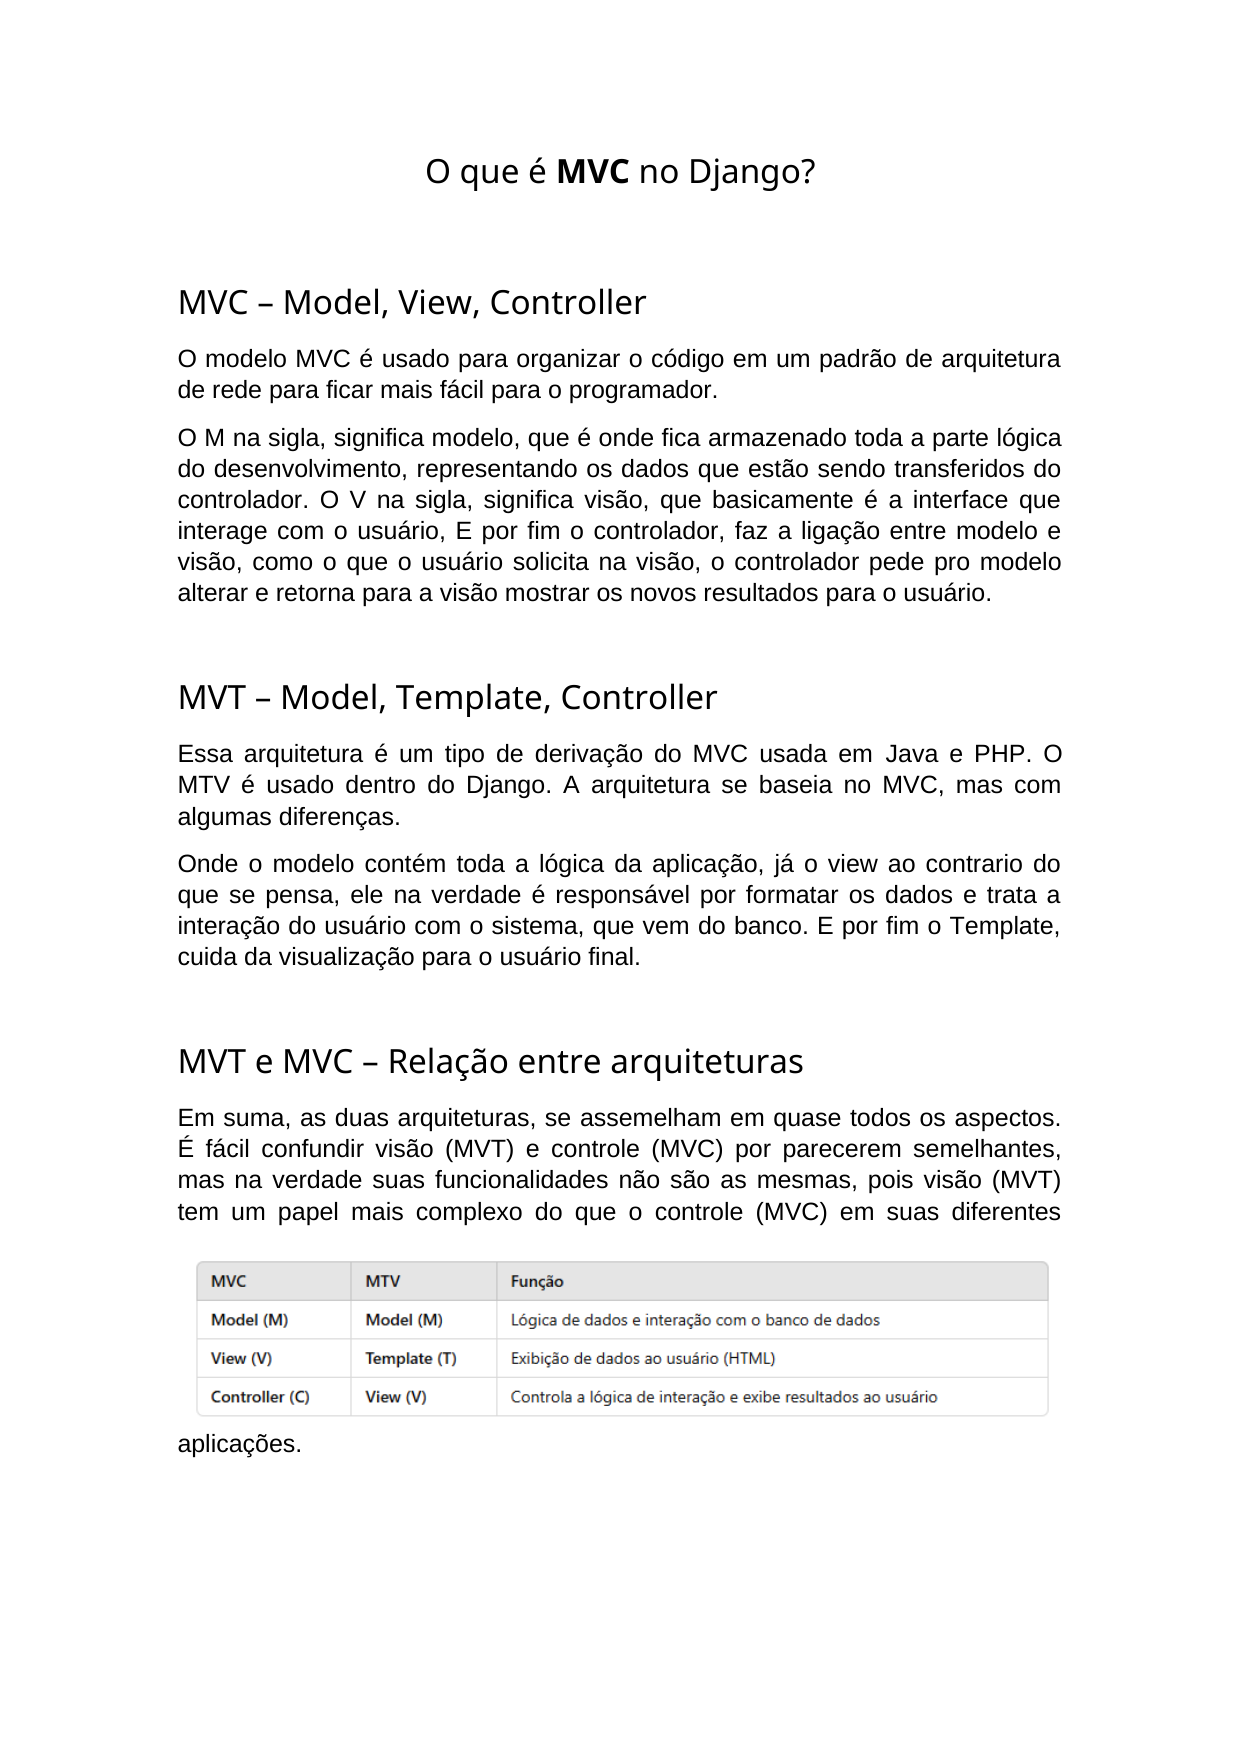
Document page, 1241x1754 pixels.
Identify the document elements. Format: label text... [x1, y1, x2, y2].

text O modelo MVC é usado para organizar o código em um padrão de arquitetura de rede para ficar mais fácil para o programador. [177, 344, 1063, 404]
text O que é MVC no Django? [177, 148, 1063, 193]
text Em suma, as duas arquiteturas, se assemelham em quase todos os aspectos. É fácil confundir visão (MVT) e controle (MVC) por parecerem semelhantes, mas na verdade suas funcionalidades não são as mesmas, pois visão (MVT) tem um papel mais complexo do que o controle (MVC) em suas diferentes aplicações. [177, 1103, 1063, 1256]
text Essa arquitetura é um tipo de derivação do MVC usada em Java e PHP. O MTV é usado dentro do Django. A arquitetura se baseia no MVC, mas com algumas diferenças. [177, 739, 1063, 830]
text MVT e MVC – Relação entre arquiteturas [177, 1038, 1063, 1083]
text MVC – Model, View, Controller [177, 279, 1063, 324]
text MVT – Model, Template, Controller [177, 674, 1063, 719]
text O M na sigla, significa modelo, que é onde fica armazenado toda a parte lógica do desenvolvimento, representando os dados que estão sendo transferidos do controlador. O V na sigla, significa visão, que basicamente é a interface que interage com o usuário, E por fim o controlador, faz a ligação entre modelo e visão, como o que o usuário solicita na visão, o controlador pede pro modelo alterar e retorna para a visão mostrar os novos resultados para o usuário. [177, 423, 1063, 607]
text Onde o modelo contém toda a lógica da aplicação, já o view ao contrario do que se pensa, ele na verdade é responsável por formatar os dados e trata a interação do usuário com o sistema, que vem do banco. E por fim o Template, cuida da visualização para o usuário final. [177, 849, 1063, 971]
